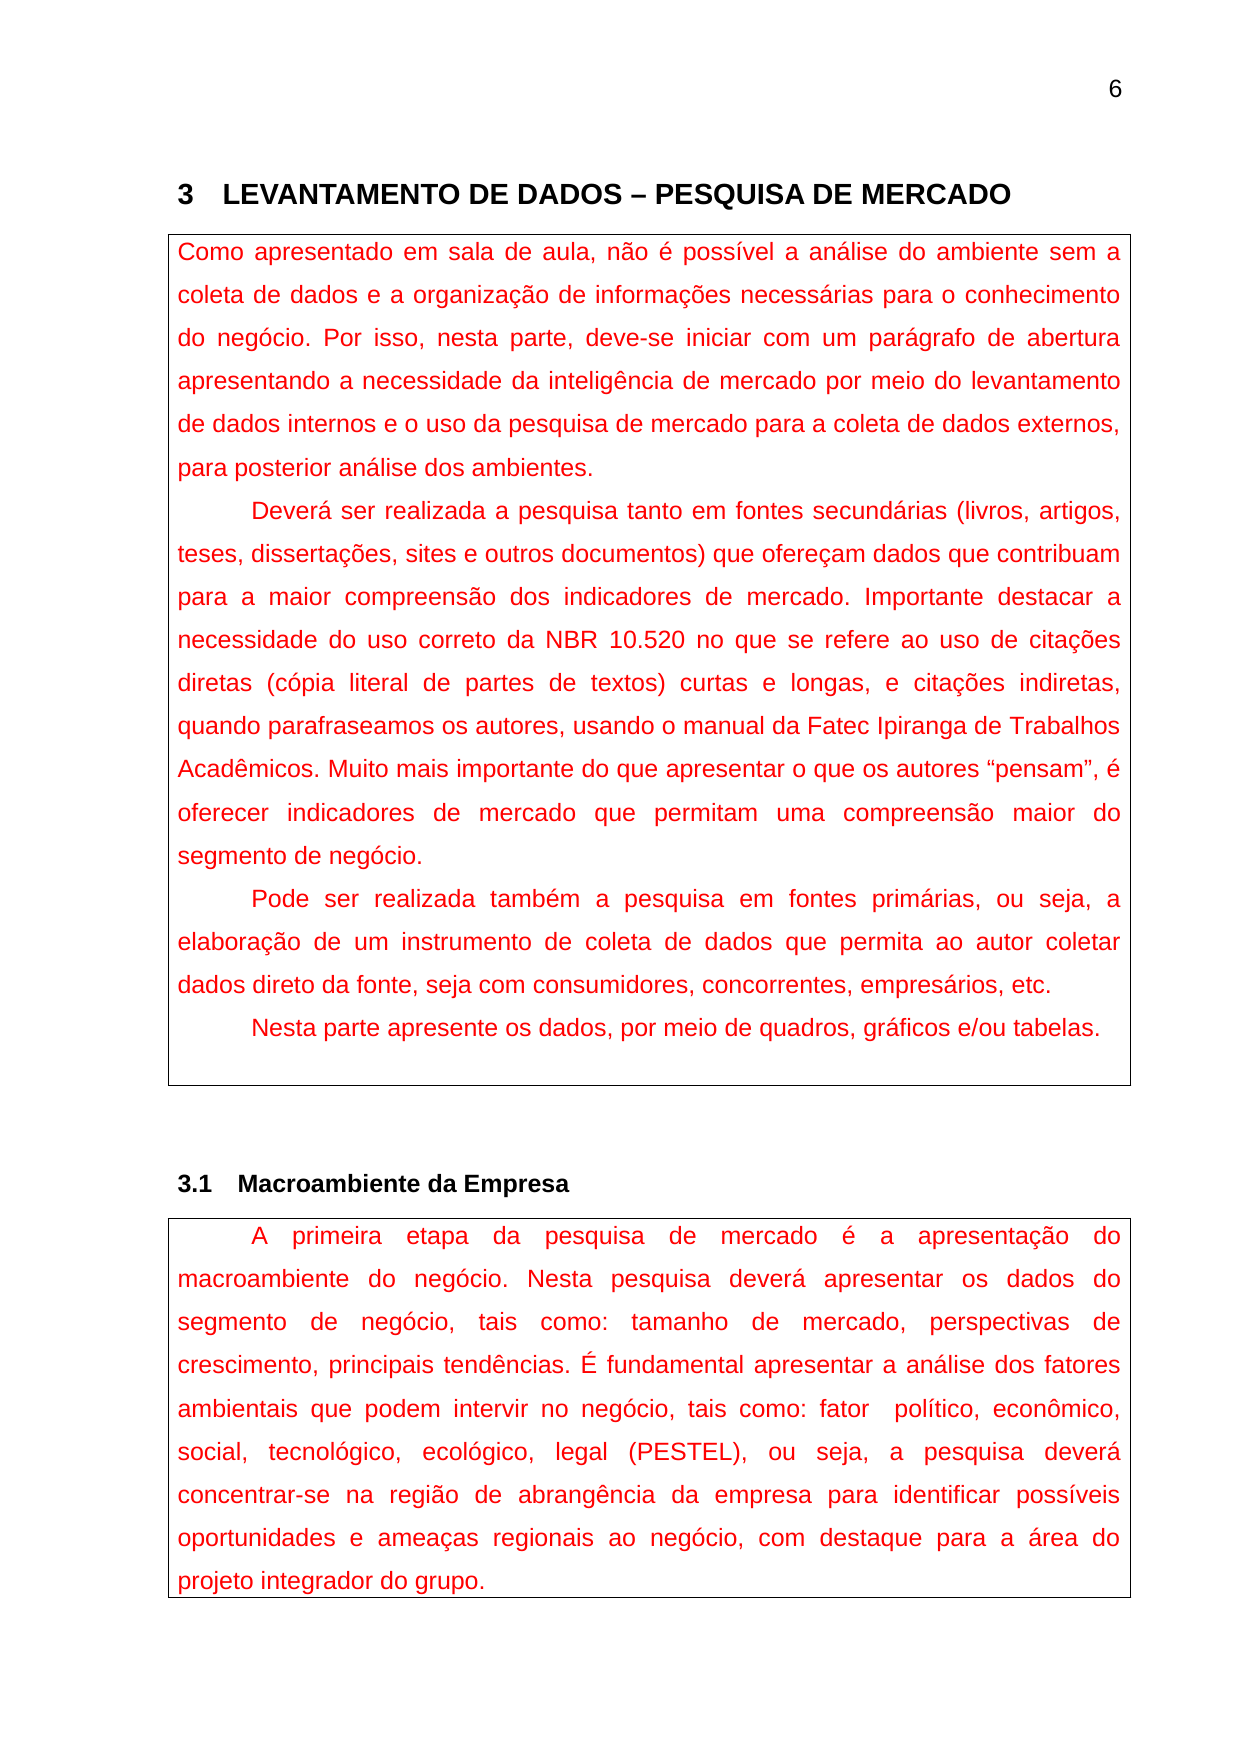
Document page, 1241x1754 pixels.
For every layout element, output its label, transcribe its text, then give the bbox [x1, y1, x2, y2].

text Deverá ser realizada a pesquisa tanto em fontes secundárias (livros, artigos, teses, dissertações, sites e outros documentos) que ofereçam dados que contribuam para a maior compreensão dos indicadores de mercado. Importante destacar a necessidade do uso correto da NBR 10.520 no que se refere ao uso de citações diretas (cópia literal de partes de textos) curtas e longas, e citações indiretas, quando parafraseamos os autores, usando o manual da Fatec Ipiranga de Trabalhos Acadêmicos. Muito mais importante do que apresentar o que os autores “pensam”, é oferecer indicadores de mercado que permitam uma compreensão maior do segmento de negócio. [169, 492, 1130, 869]
subtitle Macroambiente da Empresa [177, 1168, 1122, 1197]
subtitle LEVANTAMENTO DE DADOS – PESQUISA DE MERCADO [177, 177, 1122, 211]
text Como apresentado em sala de aula, não é possível a análise do ambiente sem a coleta de dados e a organização de informações necessárias para o conhecimento do negócio. Por isso, nesta parte, deve-se iniciar com um parágrafo de abertura apresentando a necessidade da inteligência de mercado por meio do levantamento de dados internos e o uso da pesquisa de mercado para a coleta de dados externos, para posterior análise dos ambientes. [169, 235, 1130, 481]
text Nesta parte apresente os dados, por meio de quadros, gráficos e/ou tabelas. [169, 1010, 1130, 1042]
text Pode ser realizada também a pesquisa em fontes primárias, ou seja, a elaboração de um instrumento de coleta de dados que permita ao autor coletar dados direto da fonte, seja com consumidores, concorrentes, empresários, etc. [169, 881, 1130, 999]
text A primeira etapa da pesquisa de mercado é a apresentação do macroambiente do negócio. Nesta pesquisa deverá apresentar os dados do segmento de negócio, tais como: tamanho de mercado, perspectivas de crescimento, principais tendências. É fundamental apresentar a análise dos fatores ambientais que podem intervir no negócio, tais como: fator político, econômico, social, tecnológico, ecológico, legal (PESTEL), ou seja, a pesquisa deverá concentrar-se na região de abrangência da empresa para identificar possíveis oportunidades e ameaças regionais ao negócio, com destaque para a área do projeto integrador do grupo. [169, 1219, 1130, 1597]
